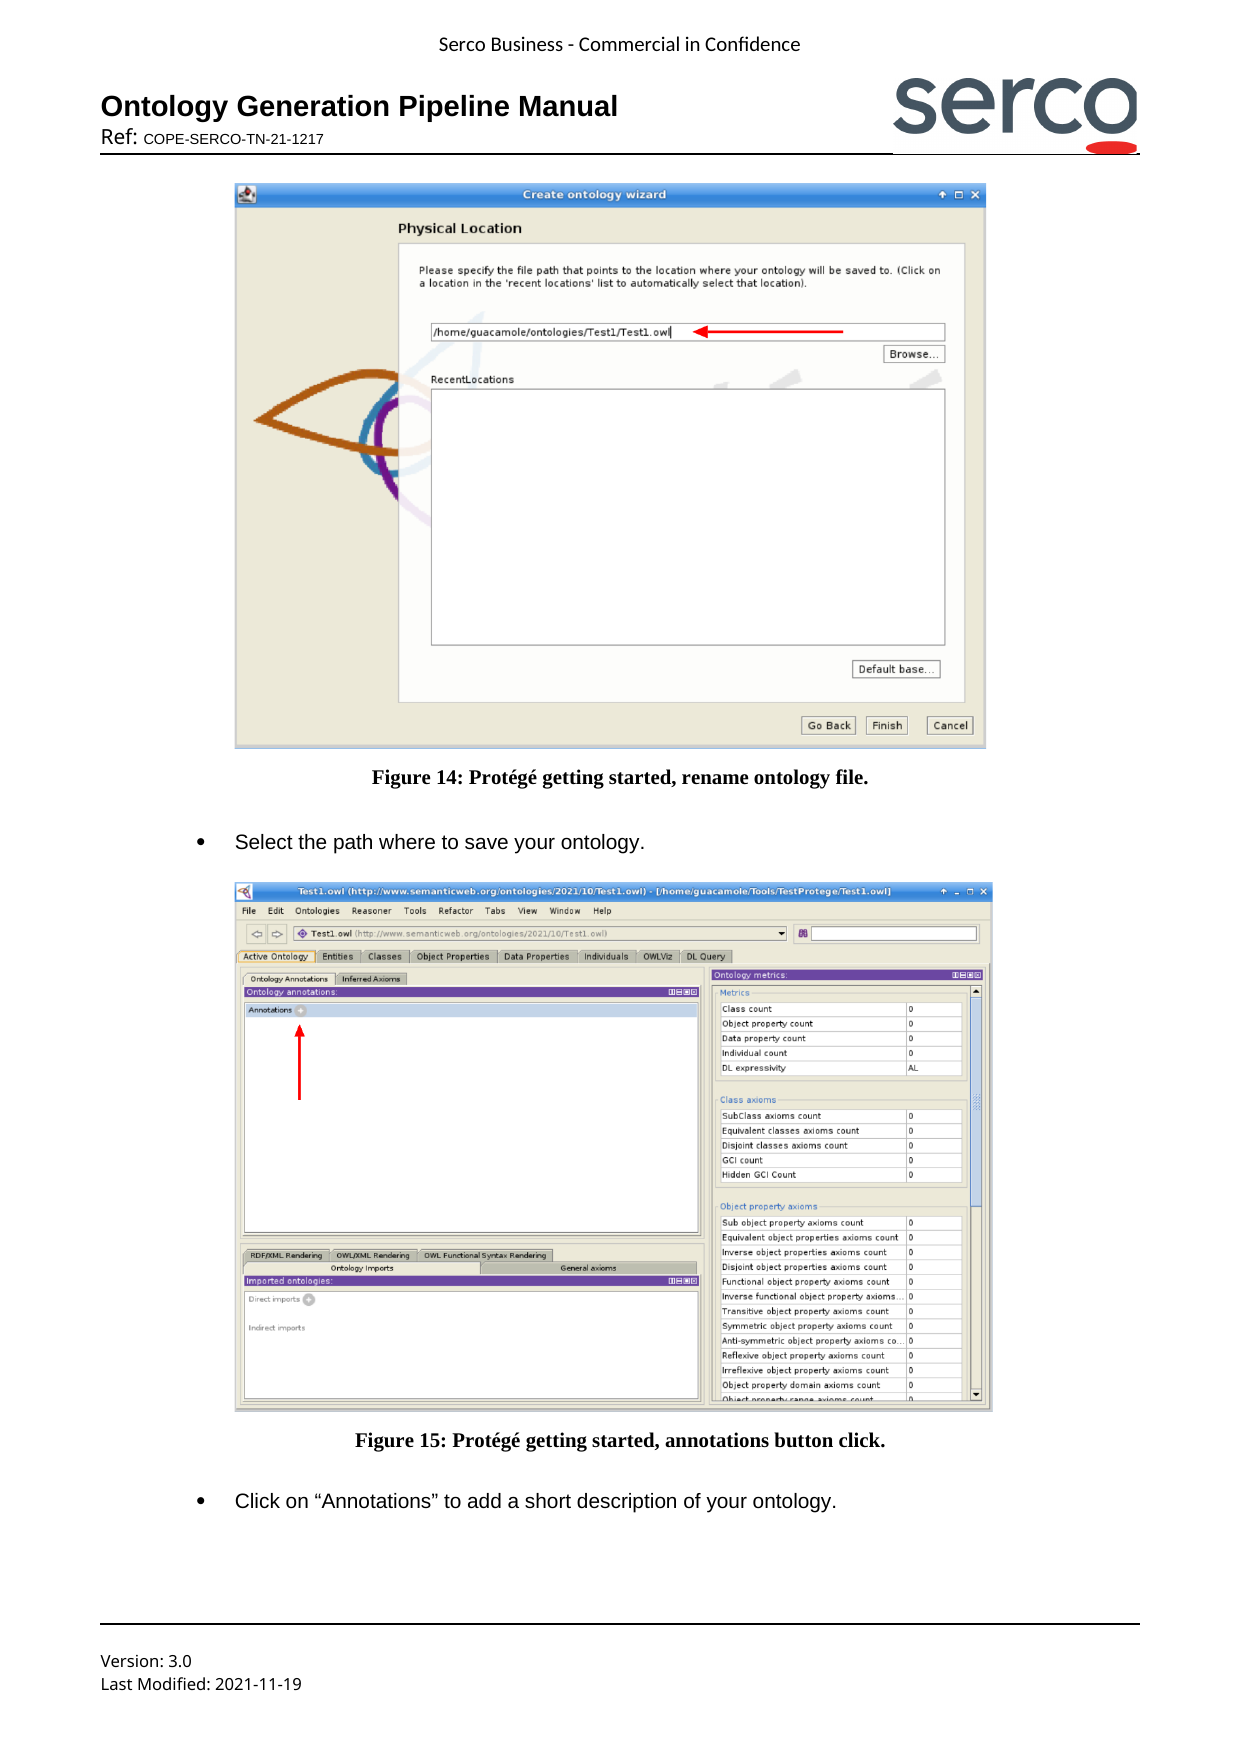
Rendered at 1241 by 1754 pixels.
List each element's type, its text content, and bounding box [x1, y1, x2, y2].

text Figure 15: Protégé getting started, annotations button click. [100, 1428, 1140, 1452]
picture [234, 882, 993, 1412]
picture [234, 183, 987, 749]
picture [893, 78, 1137, 154]
list Select the path where to save your ontology. [197, 830, 1140, 854]
text Figure 14: Protégé getting started, rename ontology file. [100, 765, 1140, 789]
list Click on “Annotations” to add a short description of your ontology. [197, 1488, 1140, 1512]
